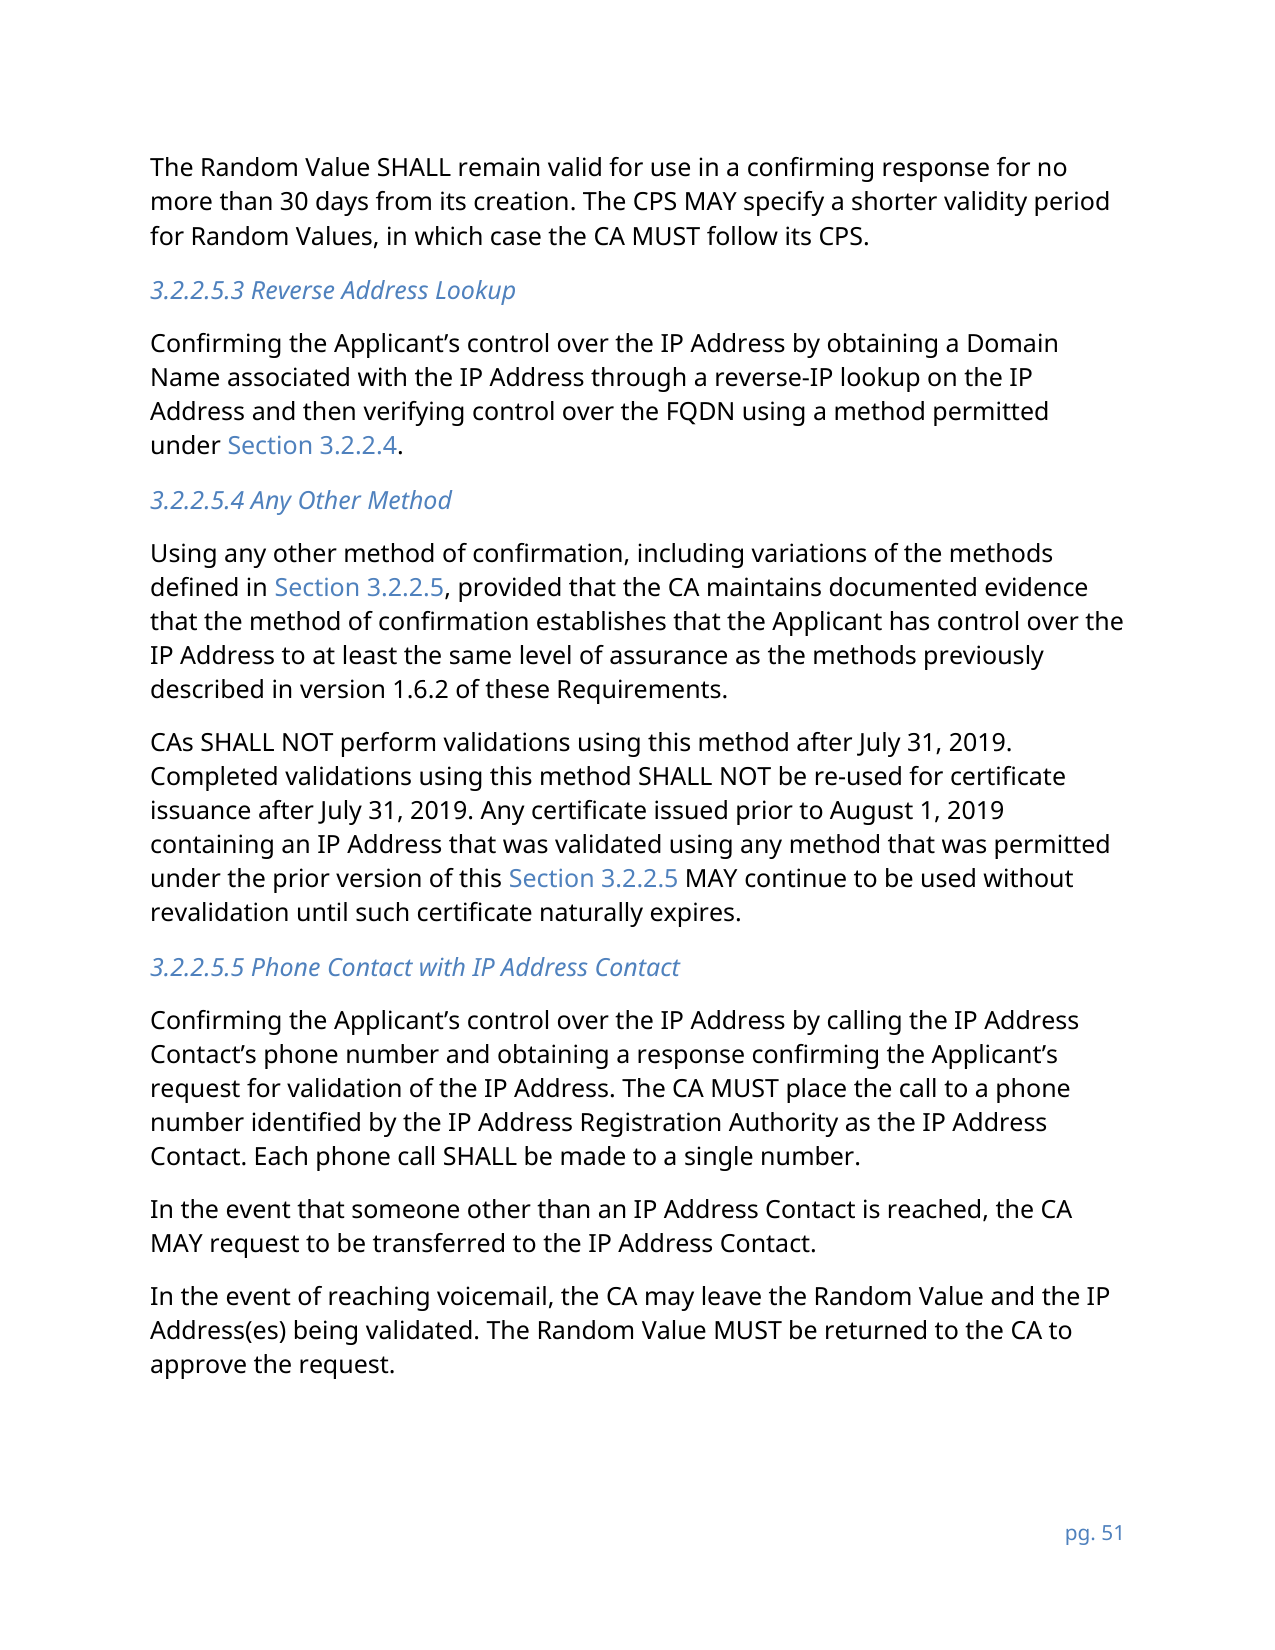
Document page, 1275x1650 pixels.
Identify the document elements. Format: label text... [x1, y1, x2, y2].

text In the event of reaching voicemail, the CA may leave the Random Value and the IP Address(es) being validated. The Random Value MUST be returned to the CA to approve the request. [150, 1279, 1125, 1381]
text Confirming the Applicant’s control over the IP Address by obtaining a Domain Name associated with the IP Address through a reverse-IP lookup on the IP Address and then verifying control over the FQDN using a method permitted under Section 3.2.2.4. [150, 326, 1125, 462]
text CAs SHALL NOT perform validations using this method after July 31, 2019. Completed validations using this method SHALL NOT be re-used for certificate issuance after July 31, 2019. Any certificate issued prior to August 1, 2019 containing an IP Address that was validated using any method that was permitted under the prior version of this Section 3.2.2.5 MAY continue to be used without revalidation until such certificate naturally expires. [150, 725, 1125, 929]
text Using any other method of confirmation, including variations of the methods defined in Section 3.2.2.5, provided that the CA maintains documented evidence that the method of confirmation establishes that the Applicant has control over the IP Address to at least the same level of assurance as the methods previously described in version 1.6.2 of these Requirements. [150, 536, 1125, 706]
text Confirming the Applicant’s control over the IP Address by calling the IP Address Contact’s phone number and obtaining a response confirming the Applicant’s request for validation of the IP Address. The CA MUST place the call to a phone number identified by the IP Address Registration Authority as the IP Address Contact. Each phone call SHALL be made to a single number. [150, 1003, 1125, 1173]
subtitle 3.2.2.5.3 Reverse Address Lookup [150, 273, 1125, 307]
subtitle 3.2.2.5.5 Phone Contact with IP Address Contact [150, 950, 1125, 984]
subtitle 3.2.2.5.4 Any Other Method [150, 483, 1125, 517]
text In the event that someone other than an IP Address Contact is reached, the CA MAY request to be transferred to the IP Address Contact. [150, 1192, 1125, 1260]
text The Random Value SHALL remain valid for use in a confirming response for no more than 30 days from its creation. The CPS MAY specify a shorter validity period for Random Values, in which case the CA MUST follow its CPS. [150, 150, 1125, 252]
